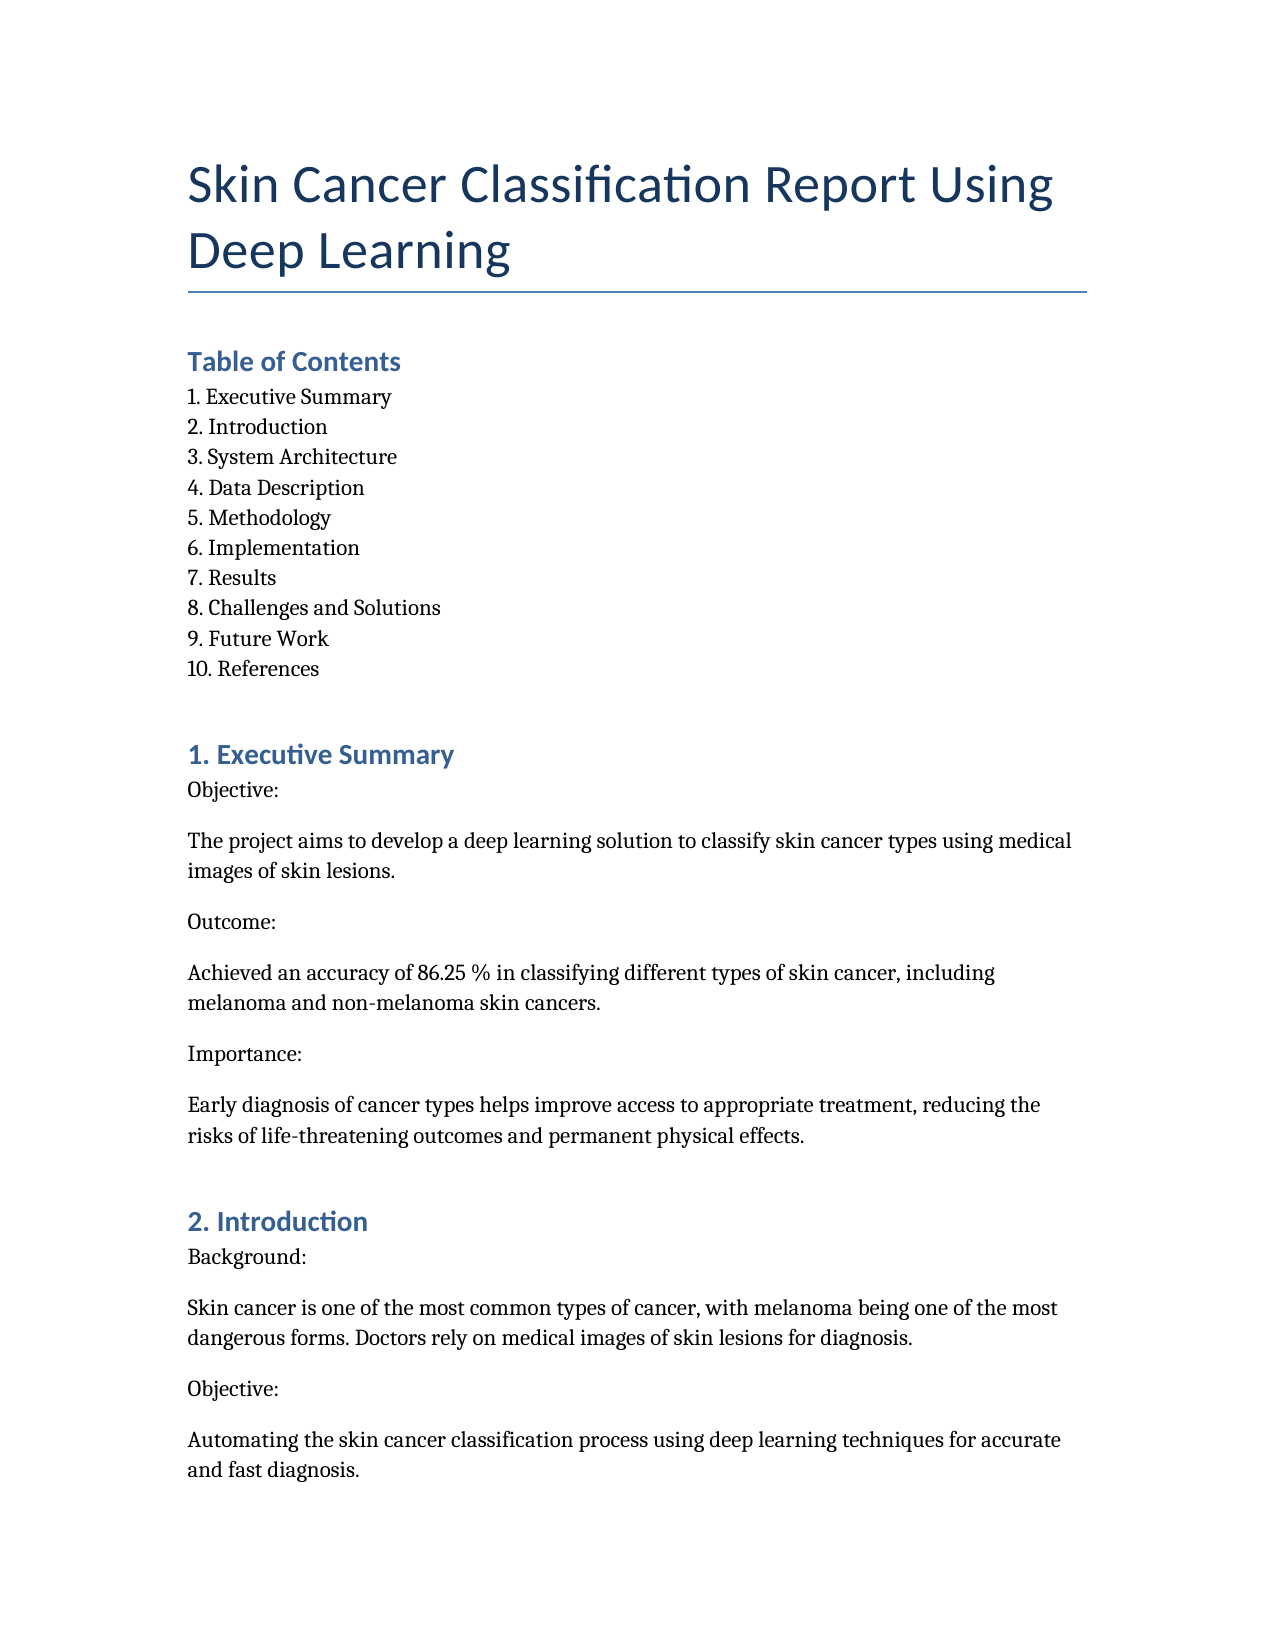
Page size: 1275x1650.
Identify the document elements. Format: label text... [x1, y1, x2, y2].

text Outcome: [187, 909, 1087, 935]
list 8. Challenges and Solutions [187, 595, 1087, 621]
list 1. Executive Summary [187, 384, 1087, 410]
text Skin cancer is one of the most common types of cancer, with melanoma being one of the most dangerous forms. Doctors rely on medical images of skin lesions for diagnosis. [187, 1295, 1087, 1351]
text Background: [187, 1244, 1087, 1270]
text Objective: [187, 1376, 1087, 1402]
list 9. Future Work [187, 625, 1087, 652]
text Early diagnosis of cancer types helps improve access to appropriate treatment, reducing the risks of life-threatening outcomes and permanent physical effects. [187, 1092, 1087, 1149]
text Automating the skin cancer classification process using deep learning techniques for accurate and fast diagnosis. [187, 1427, 1087, 1483]
list 6. Implementation [187, 535, 1087, 561]
list 7. Results [187, 565, 1087, 591]
text Importance: [187, 1041, 1087, 1068]
list 4. Data Description [187, 474, 1087, 501]
list 5. Methodology [187, 504, 1087, 531]
subtitle 1. Executive Summary [187, 736, 1087, 771]
subtitle Table of Contents [187, 343, 1087, 378]
text The project aims to develop a deep learning solution to classify skin cancer types using medical images of skin lesions. [187, 828, 1087, 884]
list 10. References [187, 656, 1087, 682]
list 3. System Architecture [187, 444, 1087, 470]
subtitle 2. Introduction [187, 1203, 1087, 1238]
text Achieved an accuracy of 86.25 % in classifying different types of skin cancer, including melanoma and non-melanoma skin cancers. [187, 960, 1087, 1017]
text Objective: [187, 777, 1087, 803]
title Skin Cancer Classification Report Using Deep Learning [187, 150, 1087, 293]
list 2. Introduction [187, 414, 1087, 440]
